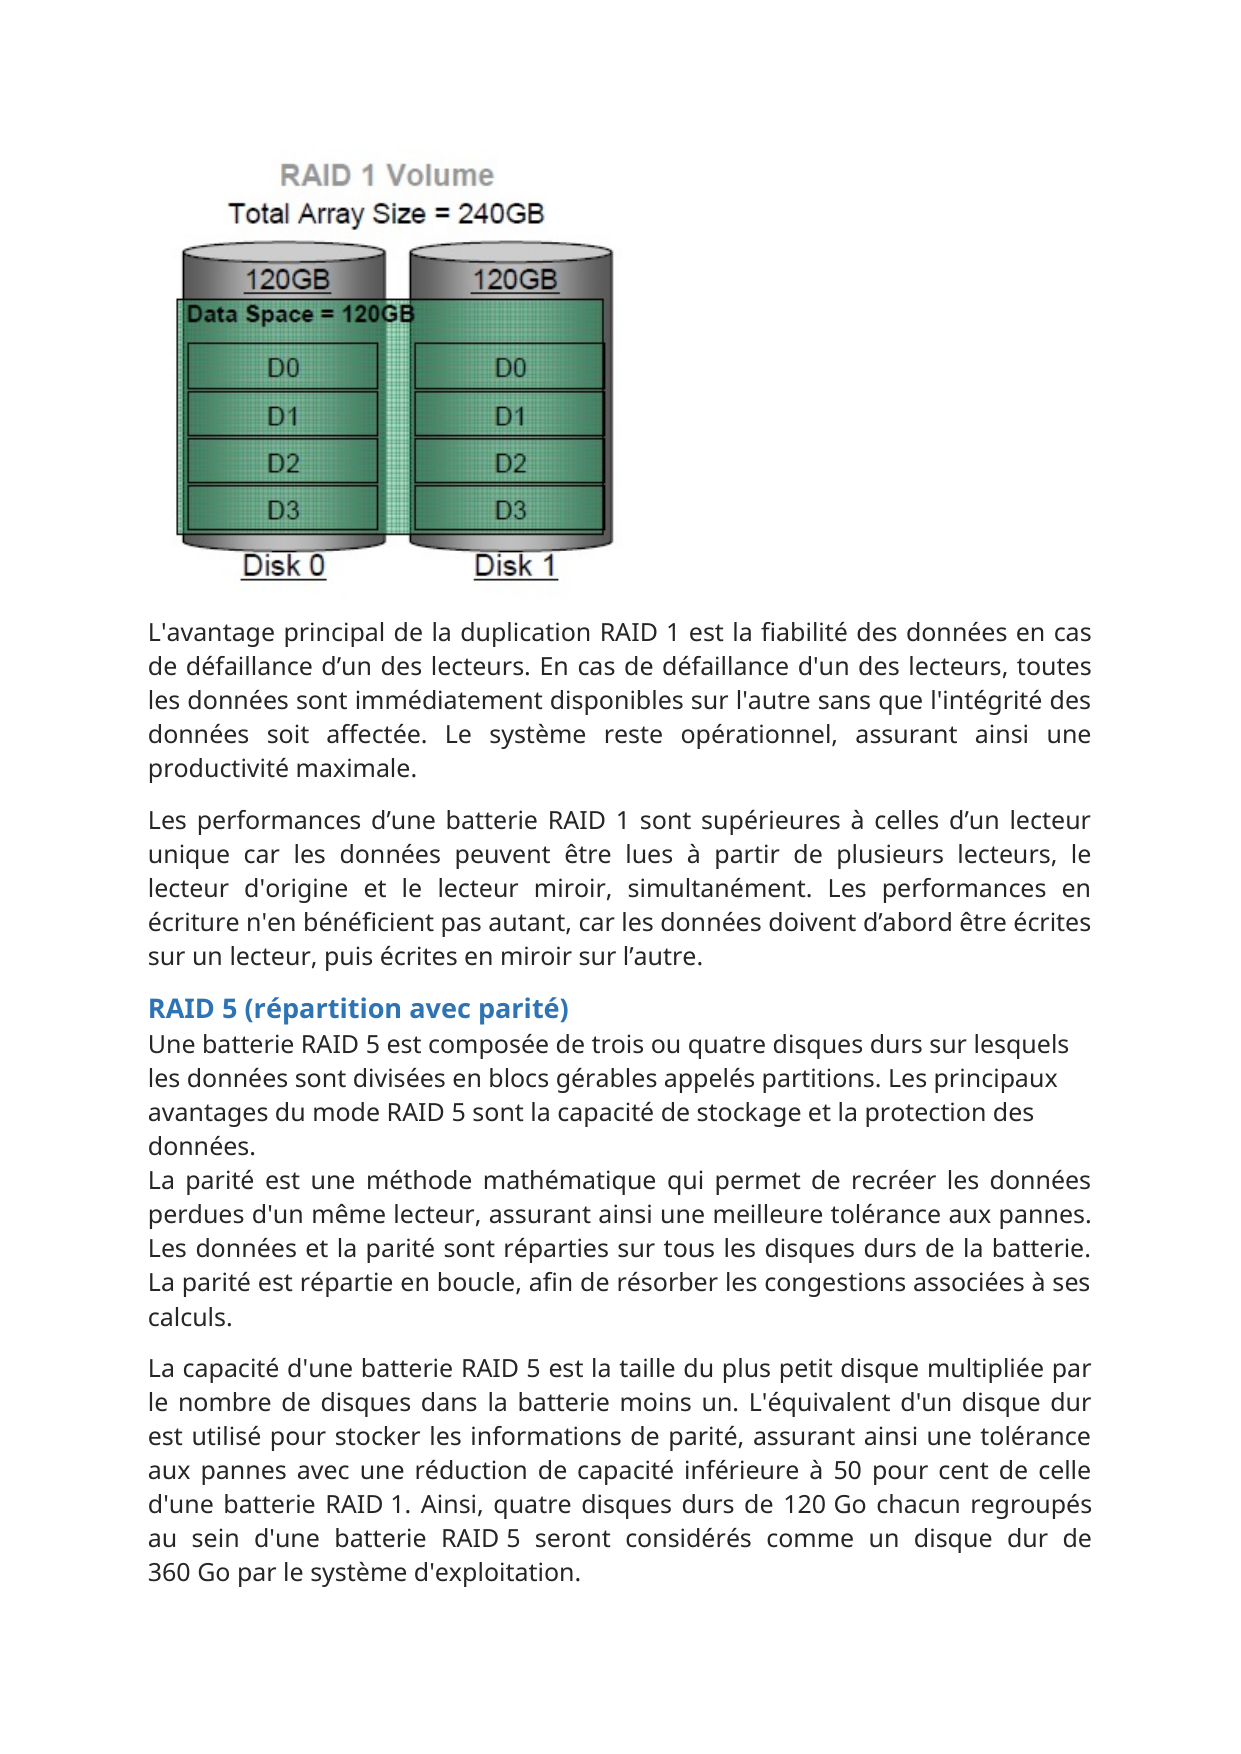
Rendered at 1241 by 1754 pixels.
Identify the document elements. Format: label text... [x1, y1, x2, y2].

text RAID 5 (répartition avec parité) Une batterie RAID 5 est composée de trois ou quatre disques durs sur lesquels les données sont divisées en blocs gérables appelés partitions. Les principaux avantages du mode RAID 5 sont la capacité de stockage et la protection des données. [148, 990, 1093, 1163]
text La parité est une méthode mathématique qui permet de recréer les données perdues d'un même lecteur, assurant ainsi une meilleure tolérance aux pannes. Les données et la parité sont réparties sur tous les disques durs de la batterie. La parité est répartie en boucle, afin de résorber les congestions associées à ses calculs. [148, 1163, 1093, 1333]
picture [147, 147, 640, 598]
text Les performances d’une batterie RAID 1 sont supérieures à celles d’un lecteur unique car les données peuvent être lues à partir de plusieurs lecteurs, le lecteur d'origine et le lecteur miroir, simultanément. Les performances en écriture n'en bénéficient pas autant, car les données doivent d’abord être écrites sur un lecteur, puis écrites en miroir sur l’autre. [148, 802, 1093, 973]
text La capacité d'une batterie RAID 5 est la taille du plus petit disque multipliée par le nombre de disques dans la batterie moins un. L'équivalent d'un disque dur est utilisé pour stocker les informations de parité, assurant ainsi une tolérance aux pannes avec une réduction de capacité inférieure à 50 pour cent de celle d'une batterie RAID 1. Ainsi, quatre disques durs de 120 Go chacun regroupés au sein d'une batterie RAID 5 seront considérés comme un disque dur de 360 Go par le système d'exploitation. [148, 1350, 1093, 1589]
text L'avantage principal de la duplication RAID 1 est la fiabilité des données en cas de défaillance d’un des lecteurs. En cas de défaillance d'un des lecteurs, toutes les données sont immédiatement disponibles sur l'autre sans que l'intégrité des données soit affectée. Le système reste opérationnel, assurant ainsi une productivité maximale. [148, 615, 1093, 785]
